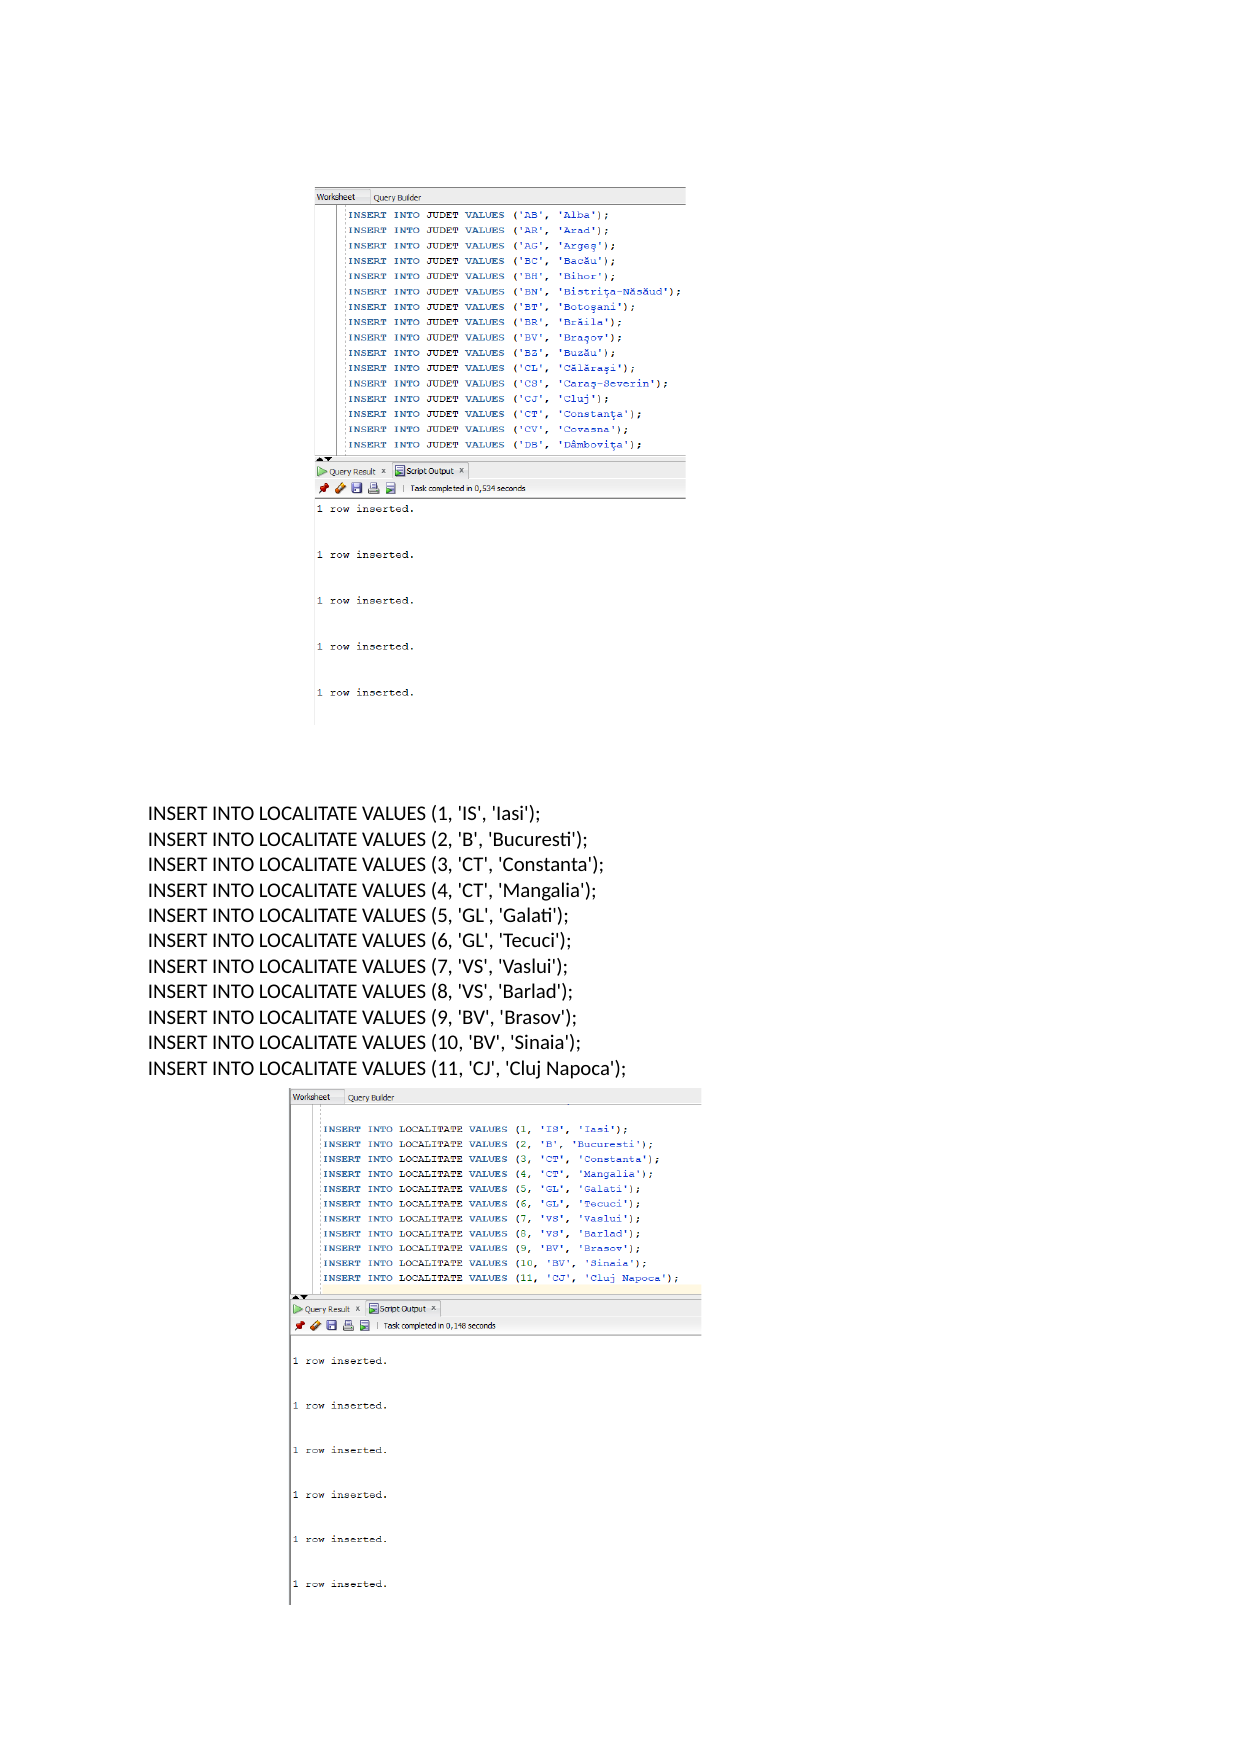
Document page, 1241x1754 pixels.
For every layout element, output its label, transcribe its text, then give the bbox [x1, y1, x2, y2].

text INSERT INTO LOCALITATE VALUES (3, 'CT', 'Constanta'); [148, 851, 1093, 877]
text INSERT INTO LOCALITATE VALUES (4, 'CT', 'Mangalia'); [148, 877, 1093, 902]
text INSERT INTO LOCALITATE VALUES (7, 'VS', 'Vaslui'); [148, 953, 1093, 978]
text INSERT INTO LOCALITATE VALUES (2, 'B', 'Bucuresti'); [148, 826, 1093, 851]
text INSERT INTO LOCALITATE VALUES (1, 'IS', 'Iasi'); [148, 801, 1093, 826]
text INSERT INTO LOCALITATE VALUES (6, 'GL', 'Tecuci'); [148, 928, 1093, 953]
text INSERT INTO LOCALITATE VALUES (11, 'CJ', 'Cluj Napoca'); [148, 1055, 1093, 1080]
text INSERT INTO LOCALITATE VALUES (9, 'BV', 'Brasov'); [148, 1004, 1093, 1029]
text INSERT INTO LOCALITATE VALUES (8, 'VS', 'Barlad'); [148, 978, 1093, 1004]
text INSERT INTO LOCALITATE VALUES (10, 'BV', 'Sinaia'); [148, 1029, 1093, 1055]
text INSERT INTO LOCALITATE VALUES (5, 'GL', 'Galati'); [148, 902, 1093, 928]
